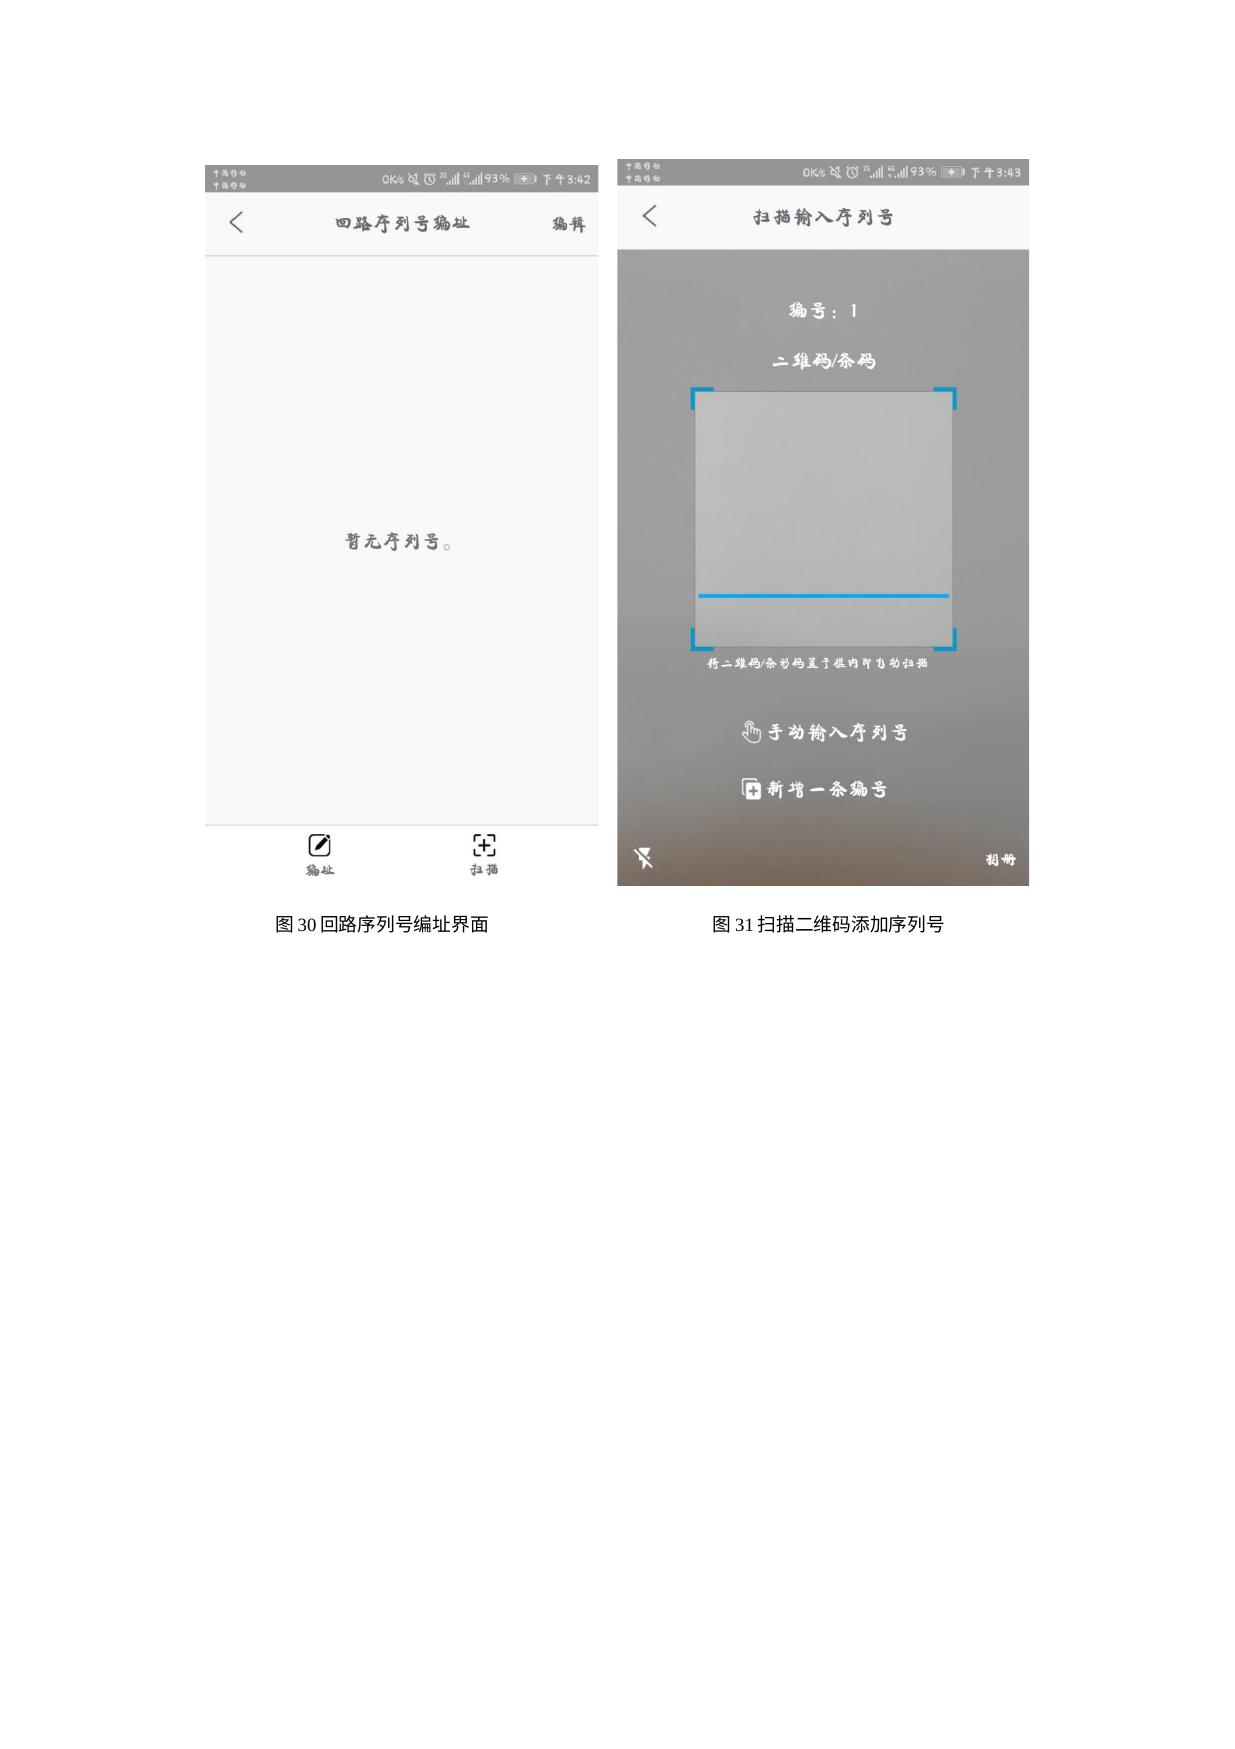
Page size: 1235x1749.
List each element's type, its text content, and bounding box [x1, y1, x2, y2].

text 图30回路序列号编址界面 图31扫描二维码添加序列号 [187, 907, 1047, 939]
picture [205, 165, 599, 886]
picture [617, 159, 1030, 886]
